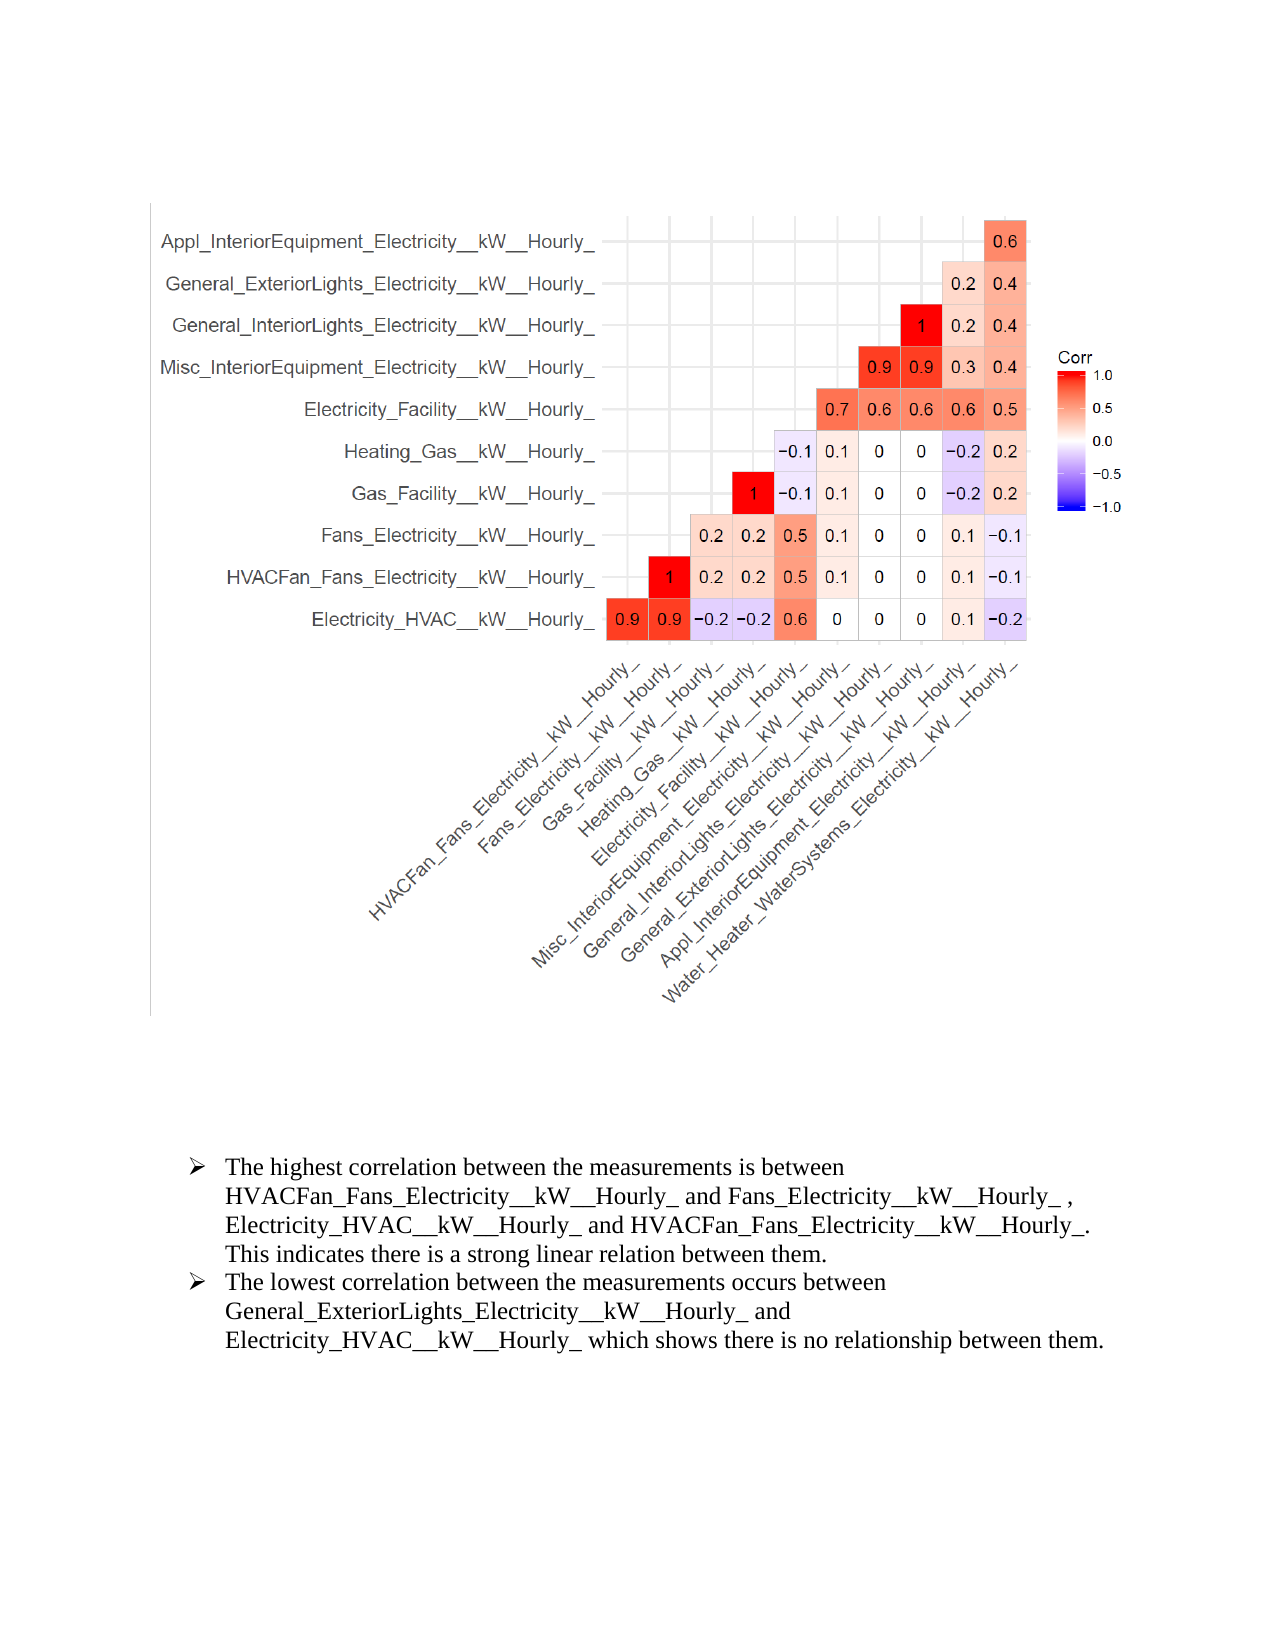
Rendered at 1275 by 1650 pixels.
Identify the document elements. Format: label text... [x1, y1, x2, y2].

picture [150, 203, 1125, 1016]
list The highest correlation between the measurements is between HVACFan_Fans_Electricity__kW__Hourly_ and Fans_Electricity__kW__Hourly_ , Electricity_HVAC__kW__Hourly_ and HVACFan_Fans_Electricity__kW__Hourly_. This indicates there is a strong linear relation between them. [187, 1152, 1125, 1267]
list The lowest correlation between the measurements occurs between General_ExteriorLights_Electricity__kW__Hourly_ and Electricity_HVAC__kW__Hourly_ which shows there is no relationship between them. [187, 1267, 1125, 1354]
